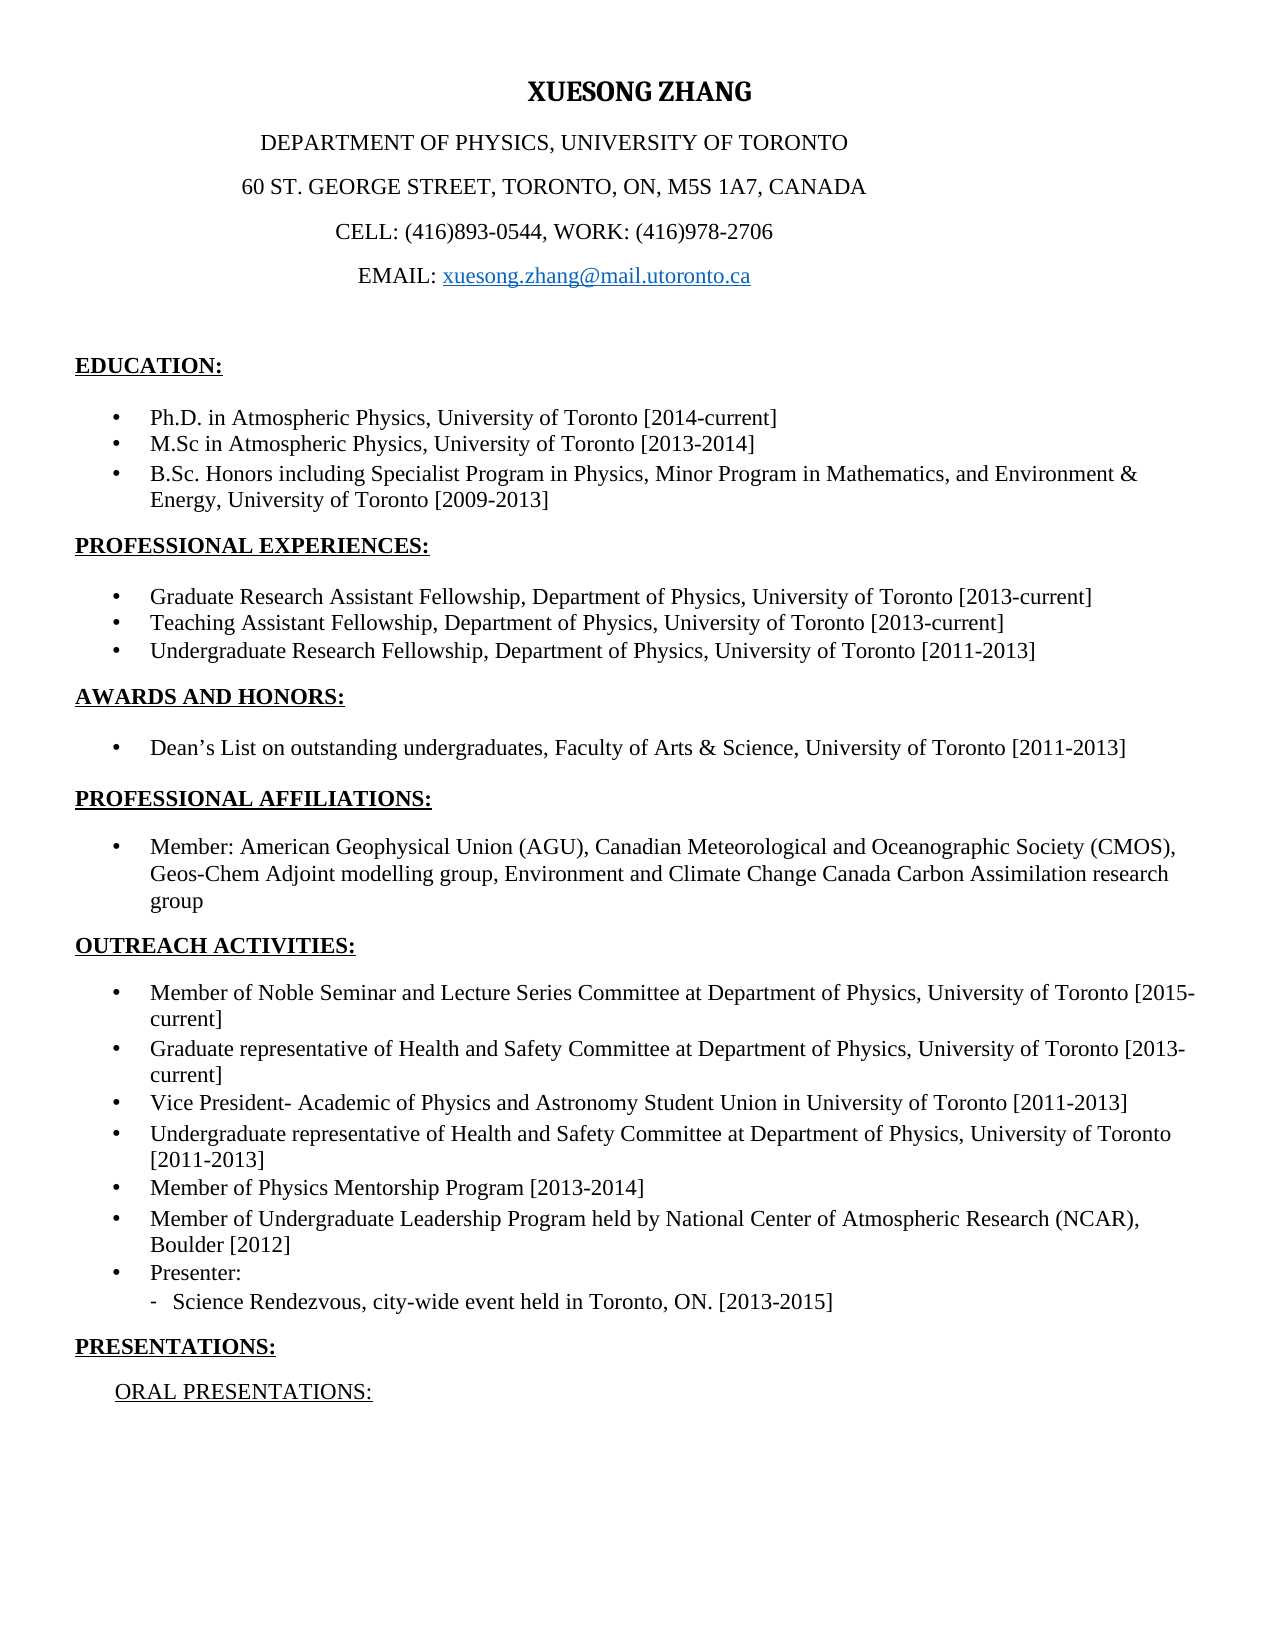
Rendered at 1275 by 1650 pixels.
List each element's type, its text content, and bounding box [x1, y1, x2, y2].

text XUESONG ZHANG [75, 75, 1204, 108]
list Ph.D. in Atmospheric Physics, University of Toronto [2014-current] [112, 404, 1200, 430]
text PRESENTATIONS: [75, 1333, 1200, 1359]
text OUTREACH ACTIVITIES: [75, 932, 1200, 958]
text DEPARTMENT OF PHYSICS, UNIVERSITY OF TORONTO [154, 129, 954, 155]
list M.Sc in Atmospheric Physics, University of Toronto [2013-2014] [112, 430, 1200, 456]
text ORAL PRESENTATIONS: [114, 1378, 1200, 1404]
list Graduate Research Assistant Fellowship, Department of Physics, University of Toronto [2013-current] [112, 583, 1200, 609]
text EMAIL: xuesong.zhang@mail.utoronto.ca [154, 262, 954, 289]
list Member of Noble Seminar and Lecture Series Committee at Department of Physics, University of Toronto [2015-current] [112, 980, 1200, 1031]
list Member of Undergraduate Leadership Program held by National Center of Atmospheric Research (NCAR), Boulder [2012] [112, 1205, 1146, 1257]
list Graduate representative of Health and Safety Committee at Department of Physics, University of Toronto [2013-current] [112, 1036, 1192, 1087]
list Member: American Geophysical Union (AGU), Canadian Meteorological and Oceanographic Society (CMOS), Geos-Chem Adjoint modelling group, Environment and Climate Change Canada Carbon Assimilation research group [112, 833, 1181, 913]
list B.Sc. Honors including Specialist Program in Physics, Minor Program in Mathematics, and Environment & Energy, University of Toronto [2009-2013] [112, 461, 1144, 513]
list Teaching Assistant Fellowship, Department of Physics, University of Toronto [2013-current] [112, 609, 1200, 636]
text PROFESSIONAL EXPERIENCES: [75, 532, 1200, 558]
text PROFESSIONAL AFFILIATIONS: [75, 785, 1200, 812]
text EDUCATION: [75, 352, 1200, 379]
list Presenter: [112, 1259, 1200, 1285]
text CELL: (416)893-0544, WORK: (416)978-2706 [154, 218, 954, 244]
list Vice President- Academic of Physics and Astronomy Student Union in University of Toronto [2011-2013] [112, 1089, 1200, 1116]
text AWARDS AND HONORS: [75, 683, 1200, 709]
list Dean’s List on outstanding undergraduates, Faculty of Arts & Science, University of Toronto [2011-2013] [112, 734, 1200, 760]
list Undergraduate Research Fellowship, Department of Physics, University of Toronto [2011-2013] [112, 638, 1200, 664]
list Undergraduate representative of Health and Safety Committee at Department of Physics, University of Toronto [2011-2013] [112, 1121, 1175, 1172]
text 60 ST. GEORGE STREET, TORONTO, ON, M5S 1A7, CANADA [154, 173, 954, 200]
list Member of Physics Mentorship Program [2013-2014] [112, 1174, 1200, 1201]
text - Science Rendezvous, city-wide event held in Toronto, ON. [2013-2015] [150, 1287, 1200, 1315]
